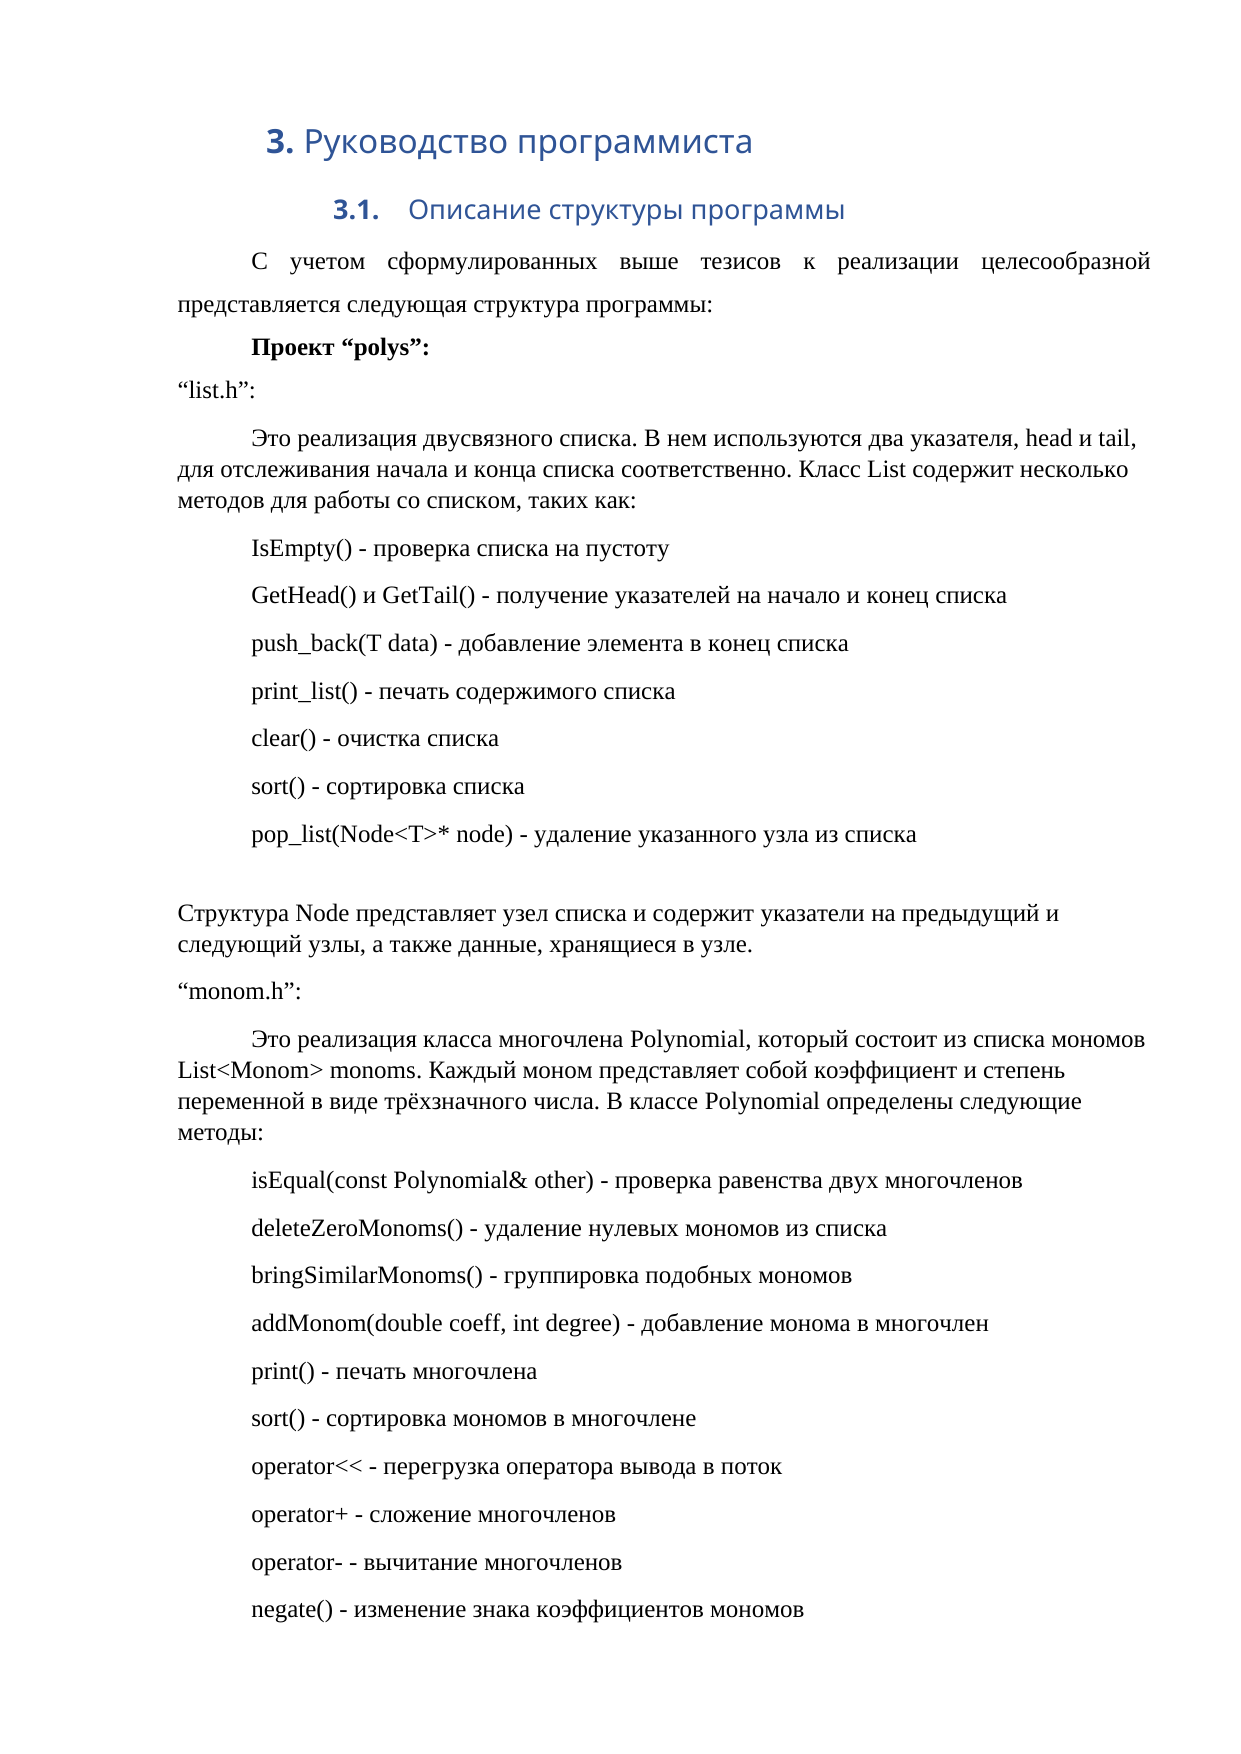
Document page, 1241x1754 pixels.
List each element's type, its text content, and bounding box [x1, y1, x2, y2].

text Это реализация класса многочлена Polynomial, который состоит из списка мономов List<Monom> monoms. Каждый моном представляет собой коэффициент и степень переменной в виде трёхзначного числа. В классе Polynomial определены следующие методы: [177, 1024, 1152, 1146]
text Это реализация двусвязного списка. В нем используются два указателя, head и tail, для отслеживания начала и конца списка соответственно. Класс List содержит несколько методов для работы со списком, таких как: [177, 423, 1152, 514]
subtitle Описание структуры программы [333, 190, 1152, 227]
text “monom.h”: [177, 976, 1152, 1005]
text bringSimilarMonoms() - группировка подобных мономов [177, 1260, 1152, 1289]
text operator- - вычитание многочленов [177, 1547, 1152, 1575]
text negate() - изменение знака коэффициентов мономов [177, 1594, 1152, 1623]
text push_back(T data) - добавление элемента в конец списка [177, 628, 1152, 657]
text operator<< - перегрузка оператора вывода в поток [177, 1451, 1152, 1480]
text Проект “polys”: [177, 332, 1152, 361]
text deleteZeroMonoms() - удаление нулевых мономов из списка [177, 1213, 1152, 1241]
text GetHead() и GetTail() - получение указателей на начало и конец списка [177, 580, 1152, 609]
text addMonom(double coeff, int degree) - добавление монома в многочлен [177, 1308, 1152, 1337]
text IsEmpty() - проверка списка на пустоту [177, 533, 1152, 561]
text pop_list(Node<T>* node) - удаление указанного узла из списка [177, 819, 1152, 848]
text isEqual(const Polynomial& other) - проверка равенства двух многочленов [177, 1165, 1152, 1194]
text sort() - сортировка мономов в многочлене [177, 1403, 1152, 1432]
text clear() - очистка списка [177, 723, 1152, 752]
text sort() - сортировка списка [177, 771, 1152, 800]
text Структура Node представляет узел списка и содержит указатели на предыдущий и следующий узлы, а также данные, хранящиеся в узле. [177, 867, 1152, 957]
text “list.h”: [177, 375, 1152, 404]
text operator+ - сложение многочленов [177, 1499, 1152, 1528]
subtitle Руководство программиста [266, 118, 1152, 163]
text print_list() - печать содержимого списка [177, 676, 1152, 704]
text print() - печать многочлена [177, 1356, 1152, 1384]
text С учетом сформулированных выше тезисов к реализации целесообразной представляется следующая структура программы: [177, 246, 1152, 318]
